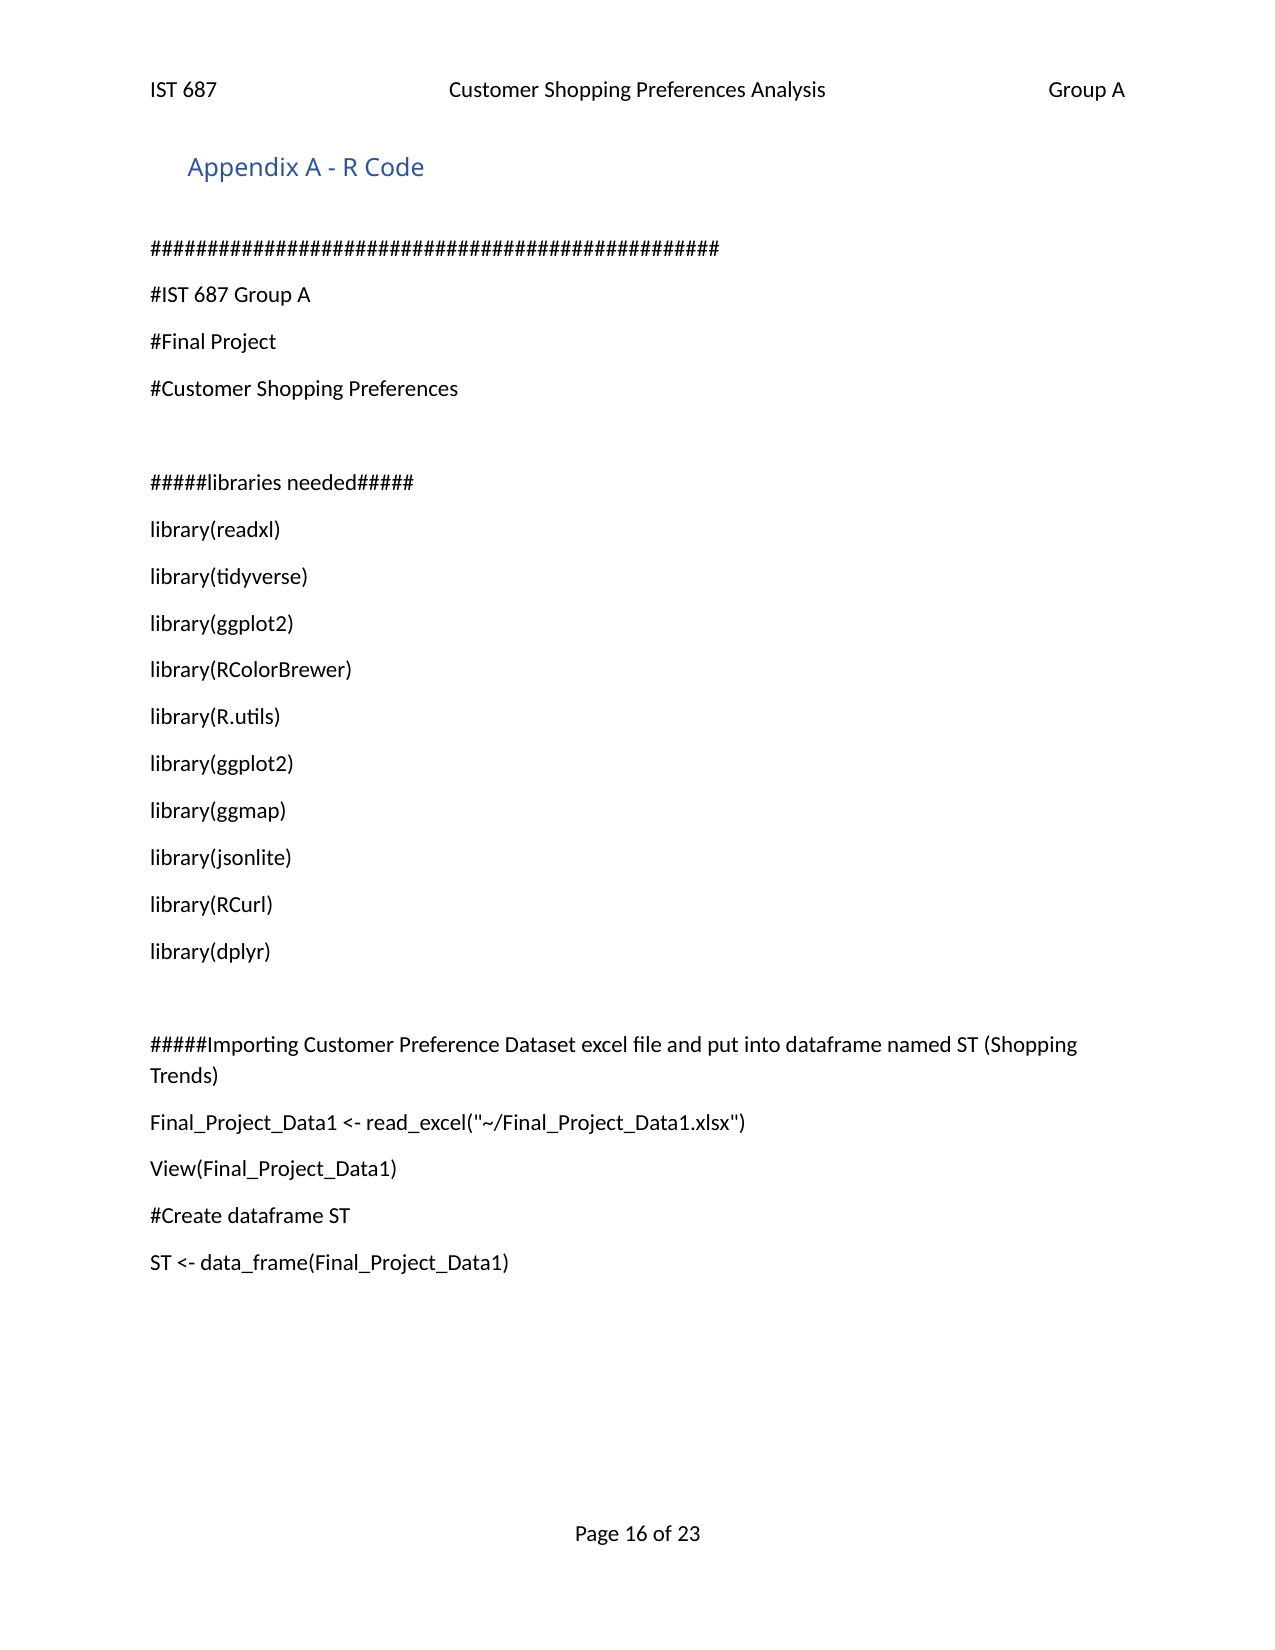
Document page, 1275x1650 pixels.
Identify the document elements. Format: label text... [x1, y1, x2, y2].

text library(ggplot2) [150, 609, 1125, 637]
text library(RCurl) [150, 890, 1125, 918]
text ST <- data_frame(Final_Project_Data1) [150, 1248, 1125, 1276]
text library(ggplot2) [150, 749, 1125, 777]
text library(RColorBrewer) [150, 656, 1125, 683]
text #Customer Shopping Preferences [150, 374, 1125, 402]
subtitle Appendix A - R Code [187, 150, 1125, 184]
text library(readxl) [150, 515, 1125, 543]
text Final_Project_Data1 <- read_excel("~/Final_Project_Data1.xlsx") [150, 1108, 1125, 1136]
text library(tidyverse) [150, 562, 1125, 590]
text #Create dataframe ST [150, 1201, 1125, 1229]
text library(jsonlite) [150, 843, 1125, 871]
text #Final Project [150, 327, 1125, 355]
text library(dplyr) [150, 937, 1125, 965]
text library(R.utils) [150, 702, 1125, 730]
text #IST 687 Group A [150, 281, 1125, 308]
text #####libraries needed##### [150, 468, 1125, 496]
text ################################################## [150, 234, 1125, 262]
text #####Importing Customer Preference Dataset excel file and put into dataframe named ST (Shopping Trends) [150, 1031, 1125, 1089]
text View(Final_Project_Data1) [150, 1154, 1125, 1182]
text library(ggmap) [150, 796, 1125, 824]
